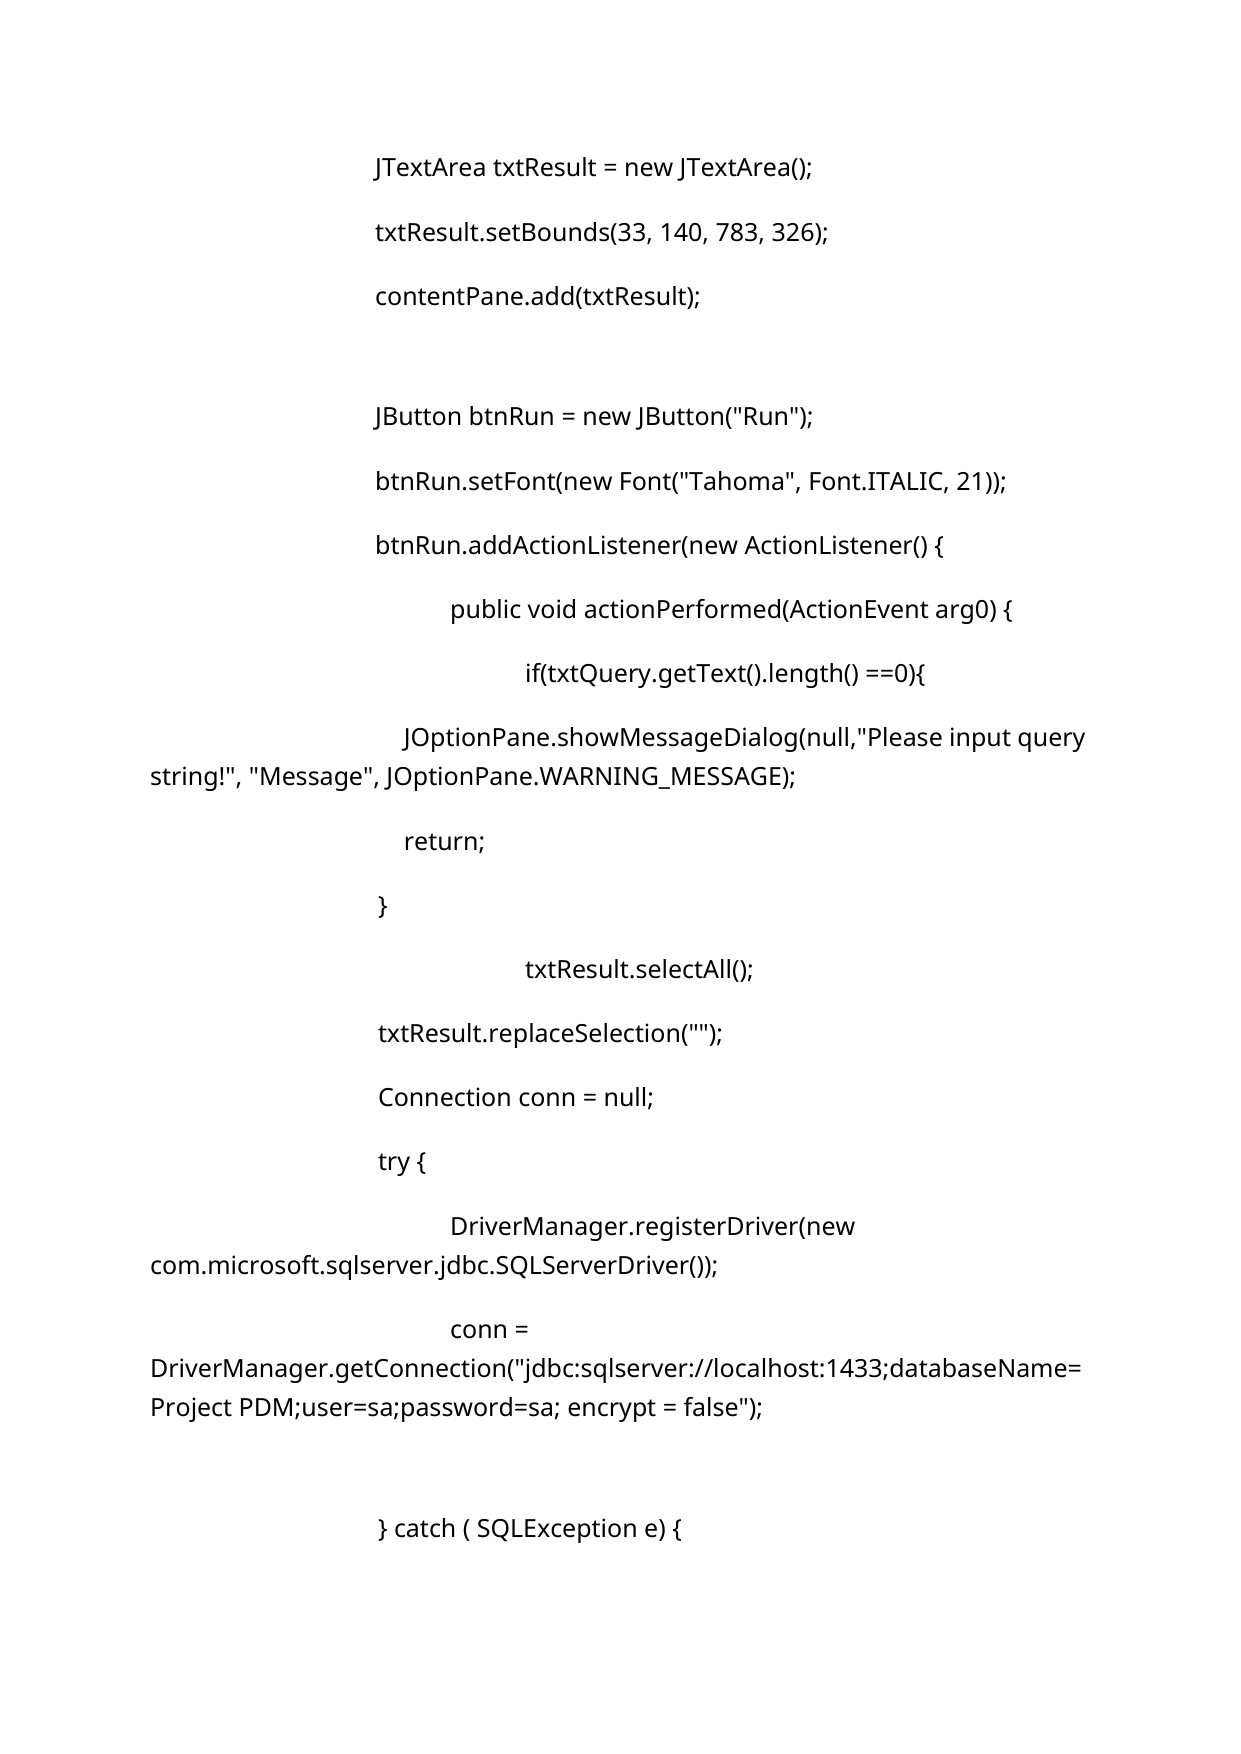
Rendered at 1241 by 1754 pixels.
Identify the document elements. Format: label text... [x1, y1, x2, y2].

text } catch ( SQLException e) { [150, 1510, 1090, 1544]
text btnRun.setFont(new Font("Tahoma", Font.ITALIC, 21)); [150, 463, 1090, 497]
text JButton btnRun = new JButton("Run"); [150, 399, 1090, 433]
text txtResult.replaceSelection(""); [150, 1016, 1090, 1050]
text conn = DriverManager.getConnection("jdbc:sqlserver://localhost:1433;databaseName=Project PDM;user=sa;password=sa; encrypt = false"); [150, 1311, 1090, 1424]
text txtResult.selectAll(); [150, 951, 1090, 986]
text DriverManager.registerDriver(new com.microsoft.sqlserver.jdbc.SQLServerDriver()); [150, 1208, 1090, 1281]
text contentPane.add(txtResult); [150, 278, 1090, 312]
text JOptionPane.showMessageDialog(null,"Please input query string!", "Message", JOptionPane.WARNING_MESSAGE); [150, 720, 1090, 793]
text return; [150, 823, 1090, 857]
text JTextArea txtResult = new JTextArea(); [150, 150, 1090, 184]
text public void actionPerformed(ActionEvent arg0) { [150, 591, 1090, 626]
text Connection conn = null; [150, 1080, 1090, 1114]
text } [150, 887, 1090, 921]
text try { [150, 1144, 1090, 1178]
text if(txtQuery.getText().length() ==0){ [150, 656, 1090, 690]
text btnRun.addActionListener(new ActionListener() { [150, 527, 1090, 561]
text txtResult.setBounds(33, 140, 783, 326); [150, 214, 1090, 248]
